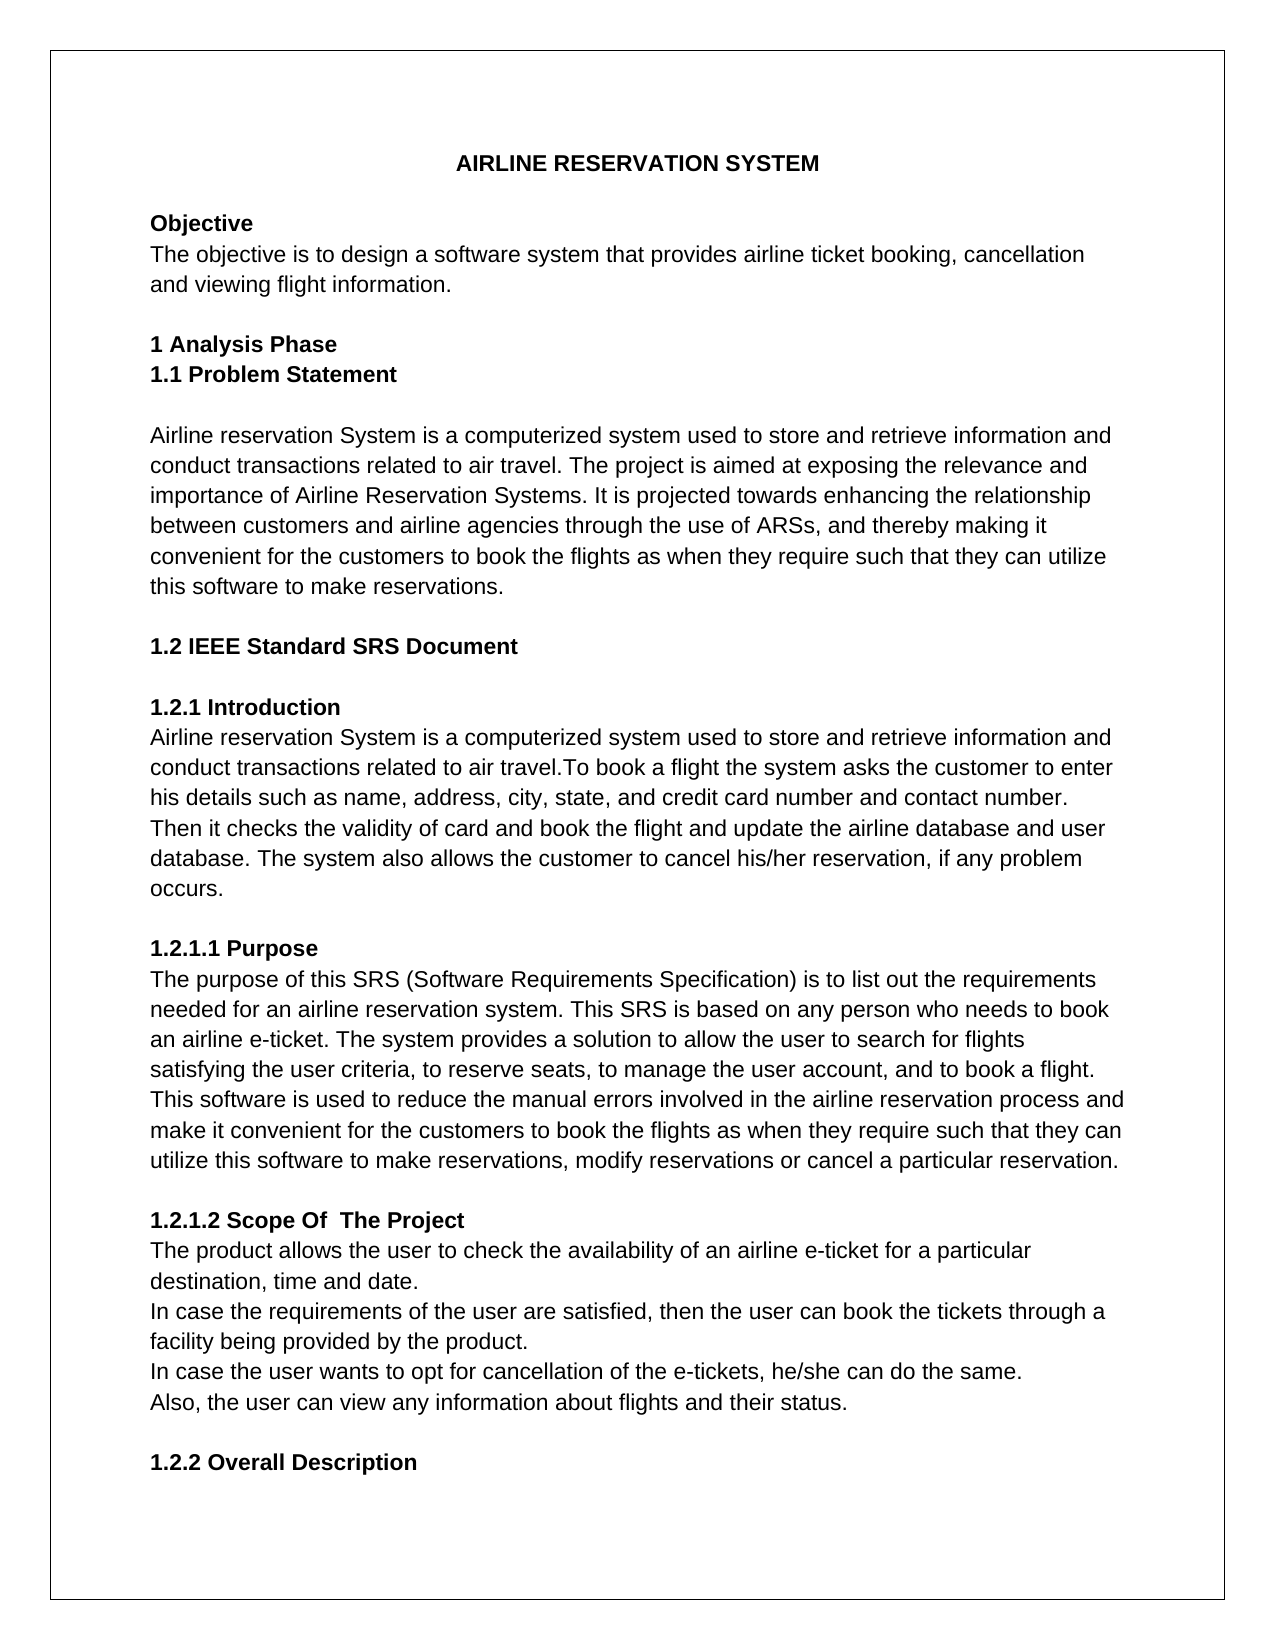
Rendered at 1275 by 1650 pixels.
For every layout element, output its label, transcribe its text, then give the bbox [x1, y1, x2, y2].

text The purpose of this SRS (Software Requirements Specification) is to list out the requirements needed for an airline reservation system. This SRS is based on any person who needs to book an airline e-ticket. The system provides a solution to allow the user to search for flights satisfying the user criteria, to reserve seats, to manage the user account, and to book a flight. [150, 966, 1125, 1083]
text 1.1 Problem Statement [150, 361, 1125, 388]
text Also, the user can view any information about flights and their status. [150, 1388, 1125, 1415]
text In case the requirements of the user are satisfied, then the user can book the tickets through a facility being provided by the product. [150, 1298, 1125, 1354]
text The objective is to design a software system that provides airline ticket booking, cancellation and viewing flight information. [150, 241, 1125, 297]
text The product allows the user to check the availability of an airline e-ticket for a particular destination, time and date. [150, 1237, 1125, 1294]
text Airline reservation System is a computerized system used to store and retrieve information and conduct transactions related to air travel. The project is aimed at exposing the relevance and importance of Airline Reservation Systems. It is projected towards enhancing the relationship between customers and airline agencies through the use of ARSs, and thereby making it convenient for the customers to book the flights as when they require such that they can utilize this software to make reservations. [150, 422, 1125, 599]
text 1.2 IEEE Standard SRS Document [150, 633, 1125, 660]
text 1 Analysis Phase [150, 331, 1125, 358]
text AIRLINE RESERVATION SYSTEM [150, 150, 1125, 176]
text Objective [150, 210, 1125, 237]
text This software is used to reduce the manual errors involved in the airline reservation process and make it convenient for the customers to book the flights as when they require such that they can utilize this software to make reservations, modify reservations or cancel a particular reservation. [150, 1086, 1125, 1173]
text 1.2.1.2 Scope Of The Project [150, 1207, 1125, 1234]
text 1.2.2 Overall Description [150, 1449, 1125, 1475]
text Airline reservation System is a computerized system used to store and retrieve information and conduct transactions related to air travel.To book a flight the system asks the customer to enter his details such as name, address, city, state, and credit card number and contact number. Then it checks the validity of card and book the flight and update the airline database and user database. The system also allows the customer to cancel his/her reservation, if any problem occurs. [150, 724, 1125, 901]
text 1.2.1 Introduction [150, 694, 1125, 720]
text 1.2.1.1 Purpose [150, 935, 1125, 962]
text In case the user wants to opt for cancellation of the e-tickets, he/she can do the same. [150, 1358, 1125, 1385]
